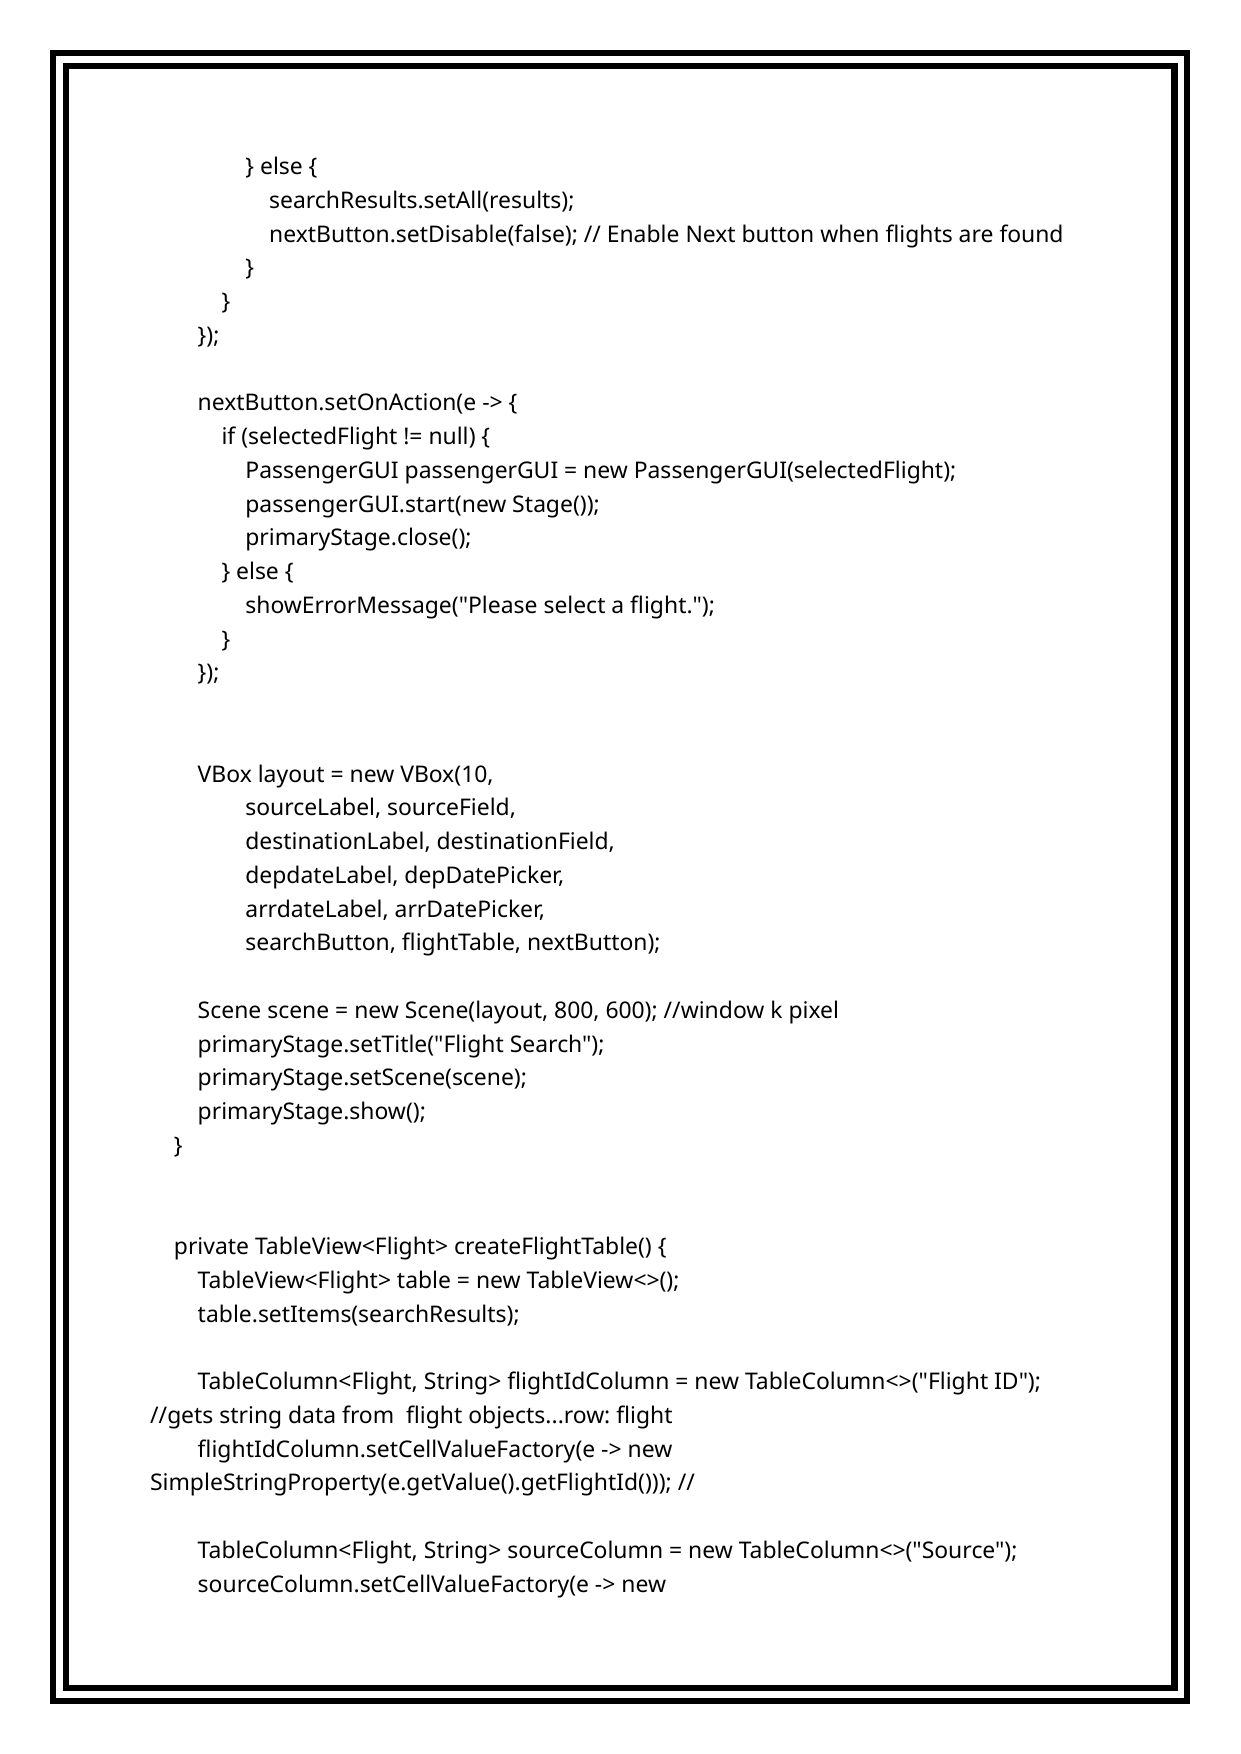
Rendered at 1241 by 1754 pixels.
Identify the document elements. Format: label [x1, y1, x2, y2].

text [150, 150, 1090, 1599]
